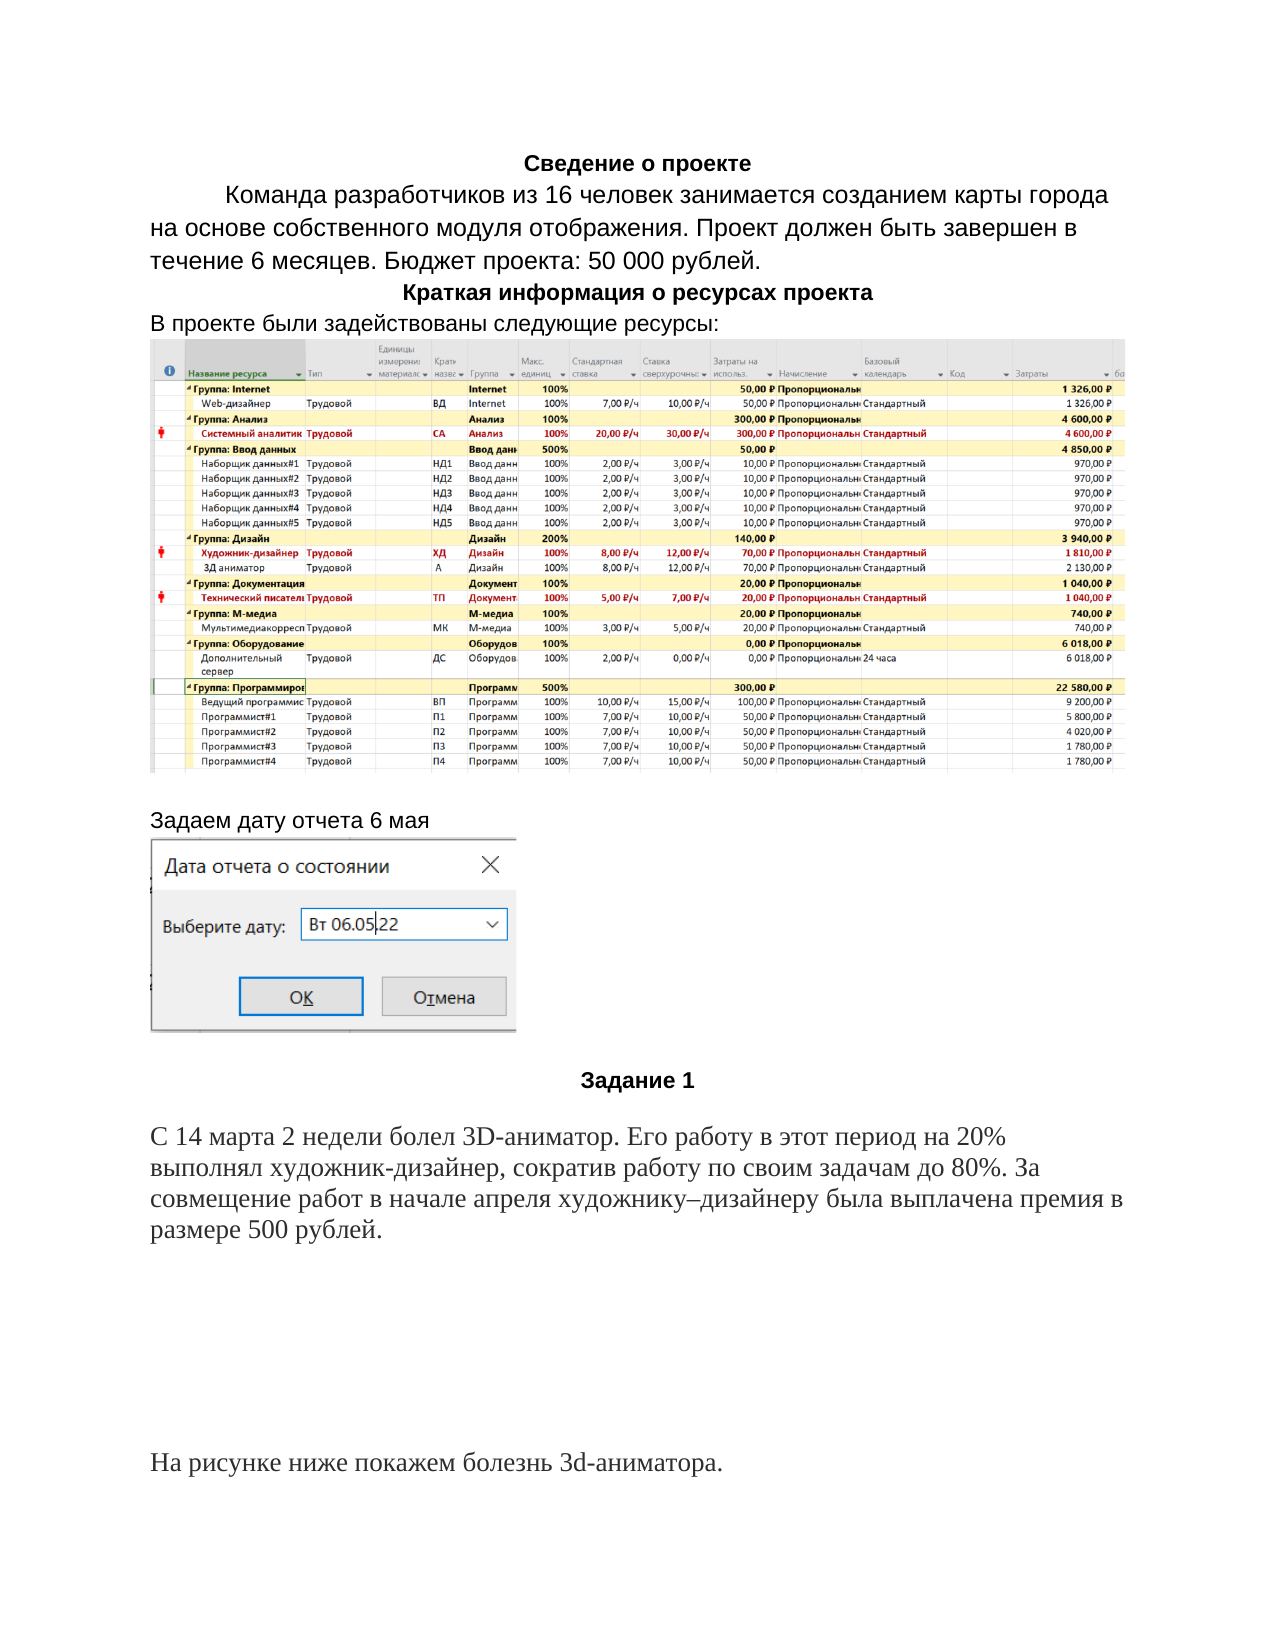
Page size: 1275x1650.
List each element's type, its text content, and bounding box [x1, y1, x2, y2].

text На рисунке ниже покажем болезнь 3d-аниматора. [150, 1446, 1125, 1477]
text Задание 1 [150, 1067, 1125, 1093]
text Задаем дату отчета 6 мая [150, 807, 1125, 833]
text С 14 марта 2 недели болел 3D-аниматор. Его работу в этот период на 20% выполнял художник-дизайнер, сократив работу по своим задачам до 80%. За совмещение работ в начале апреля художнику–дизайнеру была выплачена премия в размере 500 рублей. [150, 1120, 1125, 1245]
text В проекте были задействованы следующие ресурсы: [150, 309, 1125, 336]
picture [150, 339, 1125, 773]
picture [150, 837, 517, 1033]
text Краткая информация о ресурсах проекта [150, 279, 1125, 306]
text Команда разработчиков из 16 человек занимается созданием карты города на основе собственного модуля отображения. Проект должен быть завершен в течение 6 месяцев. Бюджет проекта: 50 000 рублей. [150, 180, 1125, 275]
text Сведение о проекте [150, 150, 1125, 176]
